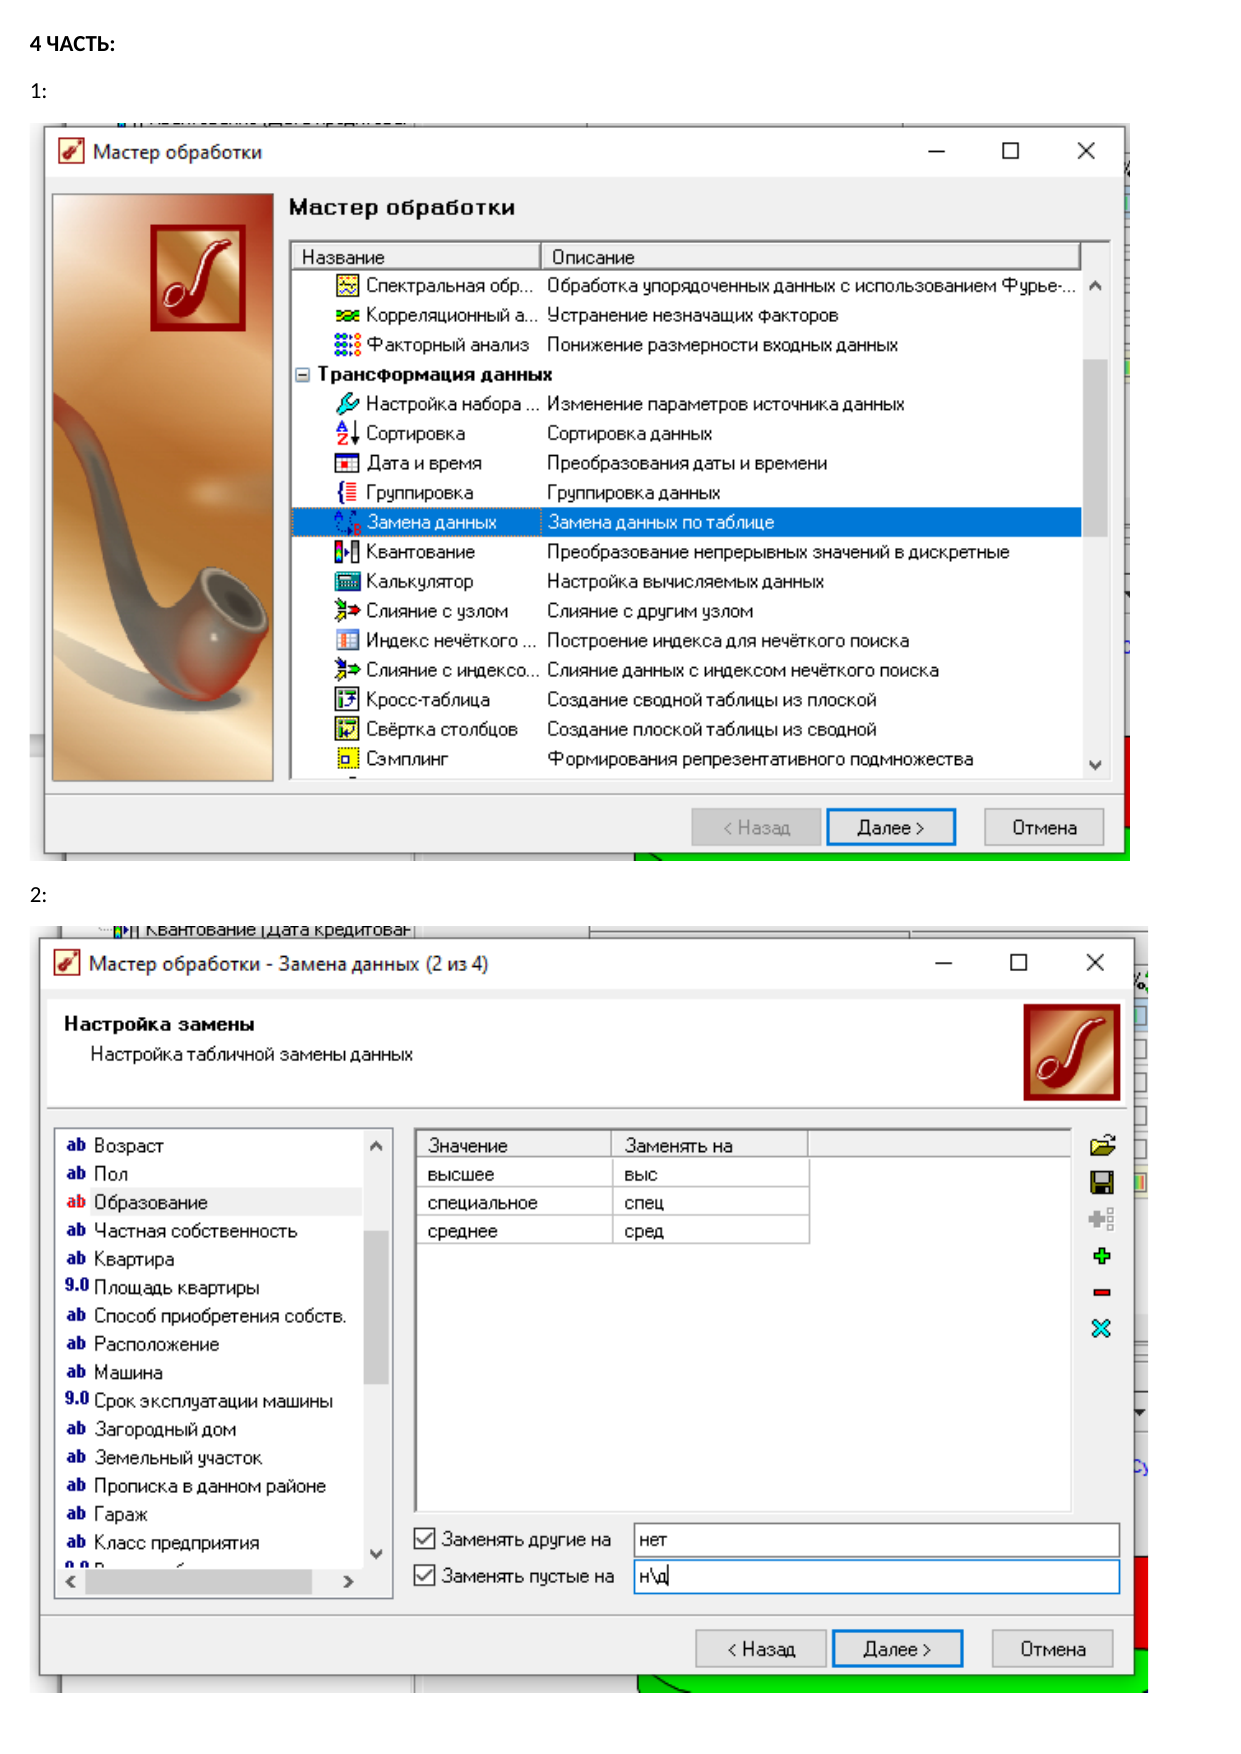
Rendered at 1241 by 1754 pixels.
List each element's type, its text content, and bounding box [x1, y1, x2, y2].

text 1: [29, 76, 1211, 104]
text 2: [29, 880, 1211, 908]
picture [29, 926, 1149, 1693]
picture [29, 123, 1130, 861]
text 4 ЧАСТЬ: [29, 29, 1211, 58]
